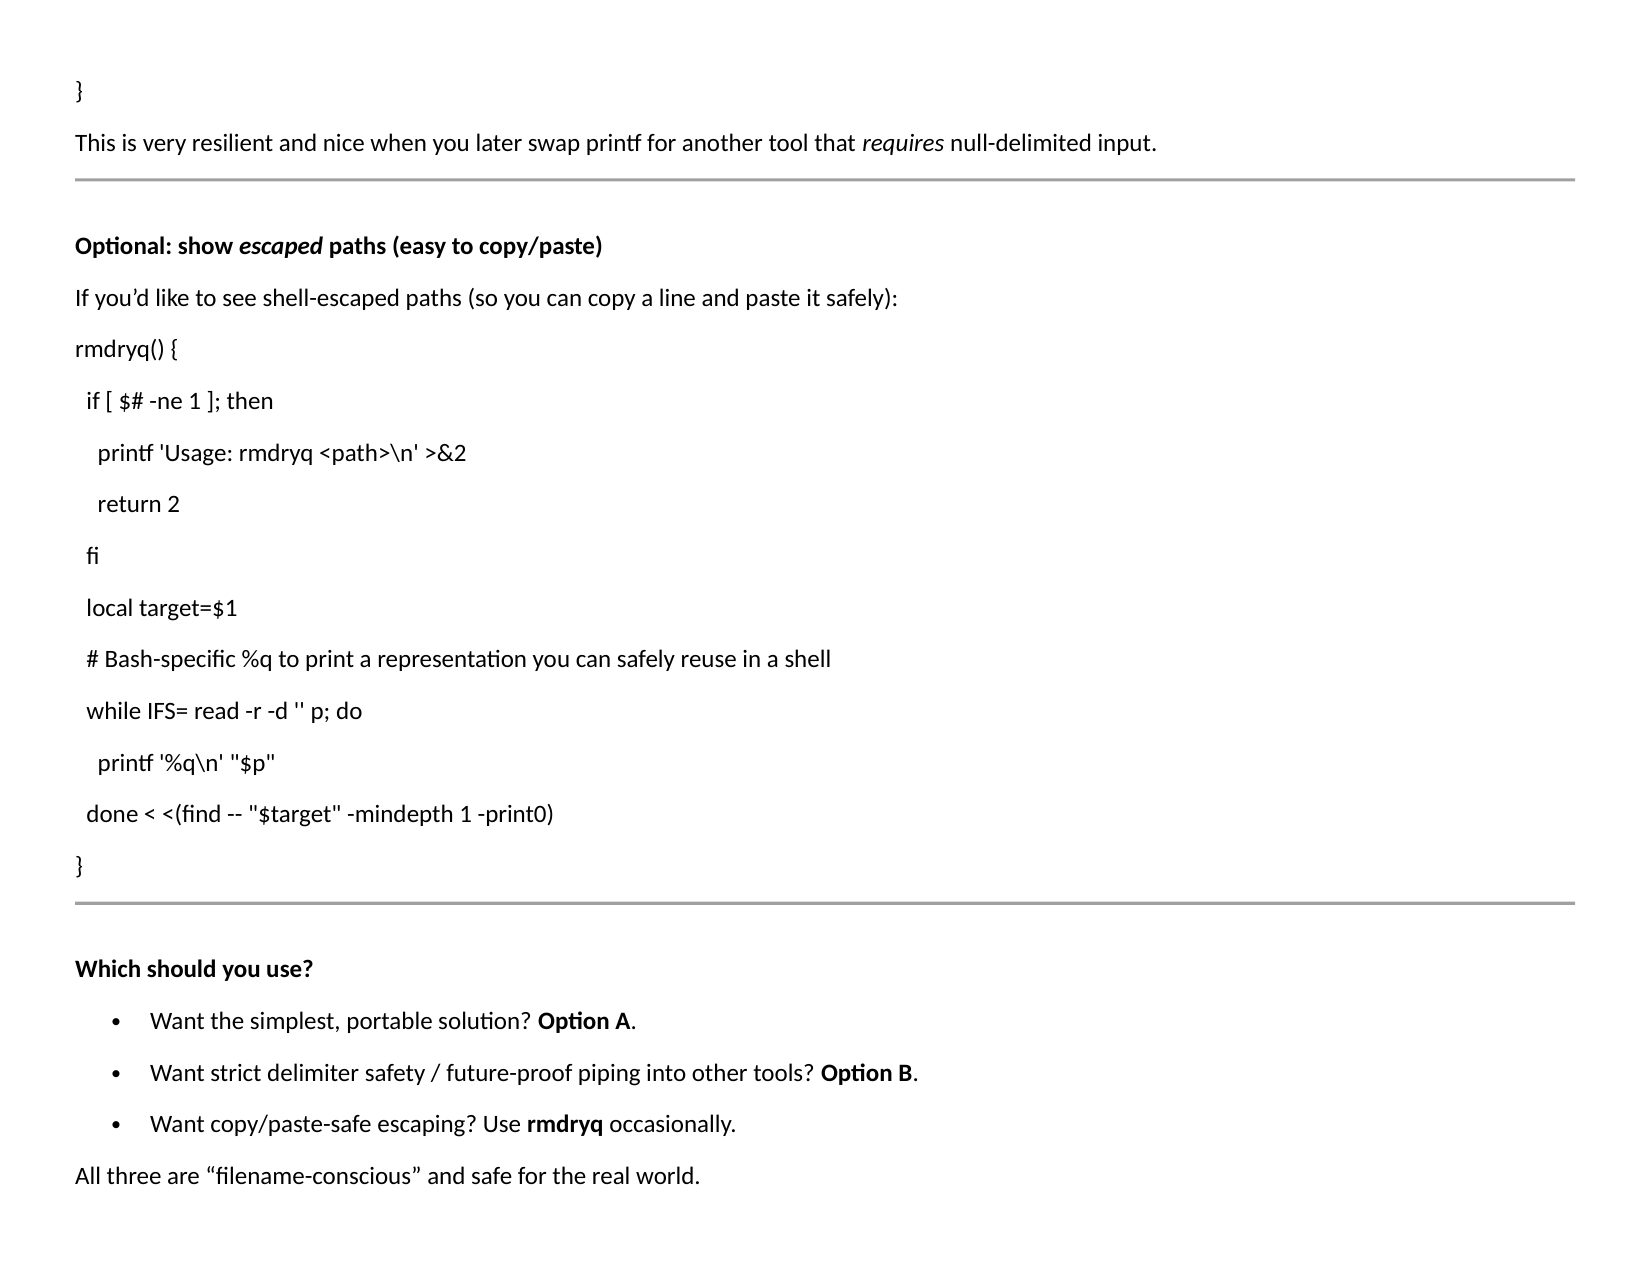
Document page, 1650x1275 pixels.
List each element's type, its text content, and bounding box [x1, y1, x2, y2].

list Want strict delimiter safety / future-proof piping into other tools? Option B. [112, 1057, 1575, 1087]
text All three are “filename-conscious” and safe for the real world. [75, 1160, 1575, 1191]
text while IFS= read -r -d '' p; do [75, 695, 1575, 726]
text rmdryq() { [75, 333, 1575, 364]
text } [75, 850, 1575, 881]
text local target=$1 [75, 592, 1575, 622]
text # Bash-specific %q to print a representation you can safely reuse in a shell [75, 643, 1575, 674]
text printf '%q\n' "$p" [75, 747, 1575, 777]
text Optional: show escaped paths (easy to copy/paste) [75, 230, 1575, 261]
text } [75, 75, 1575, 106]
text If you’d like to see shell-escaped paths (so you can copy a line and paste it safely): [75, 282, 1575, 312]
text This is very resilient and nice when you later swap printf for another tool that requires null-delimited input. [75, 127, 1575, 157]
text done < <(find -- "$target" -mindepth 1 -print0) [75, 798, 1575, 829]
text fi [75, 540, 1575, 571]
list Want the simplest, portable solution? Option A. [112, 1005, 1575, 1036]
text return 2 [75, 488, 1575, 519]
text printf 'Usage: rmdryq <path>\n' >&2 [75, 437, 1575, 467]
text Which should you use? [75, 953, 1575, 984]
text if [ $# -ne 1 ]; then [75, 385, 1575, 416]
list Want copy/paste-safe escaping? Use rmdryq occasionally. [112, 1108, 1575, 1139]
